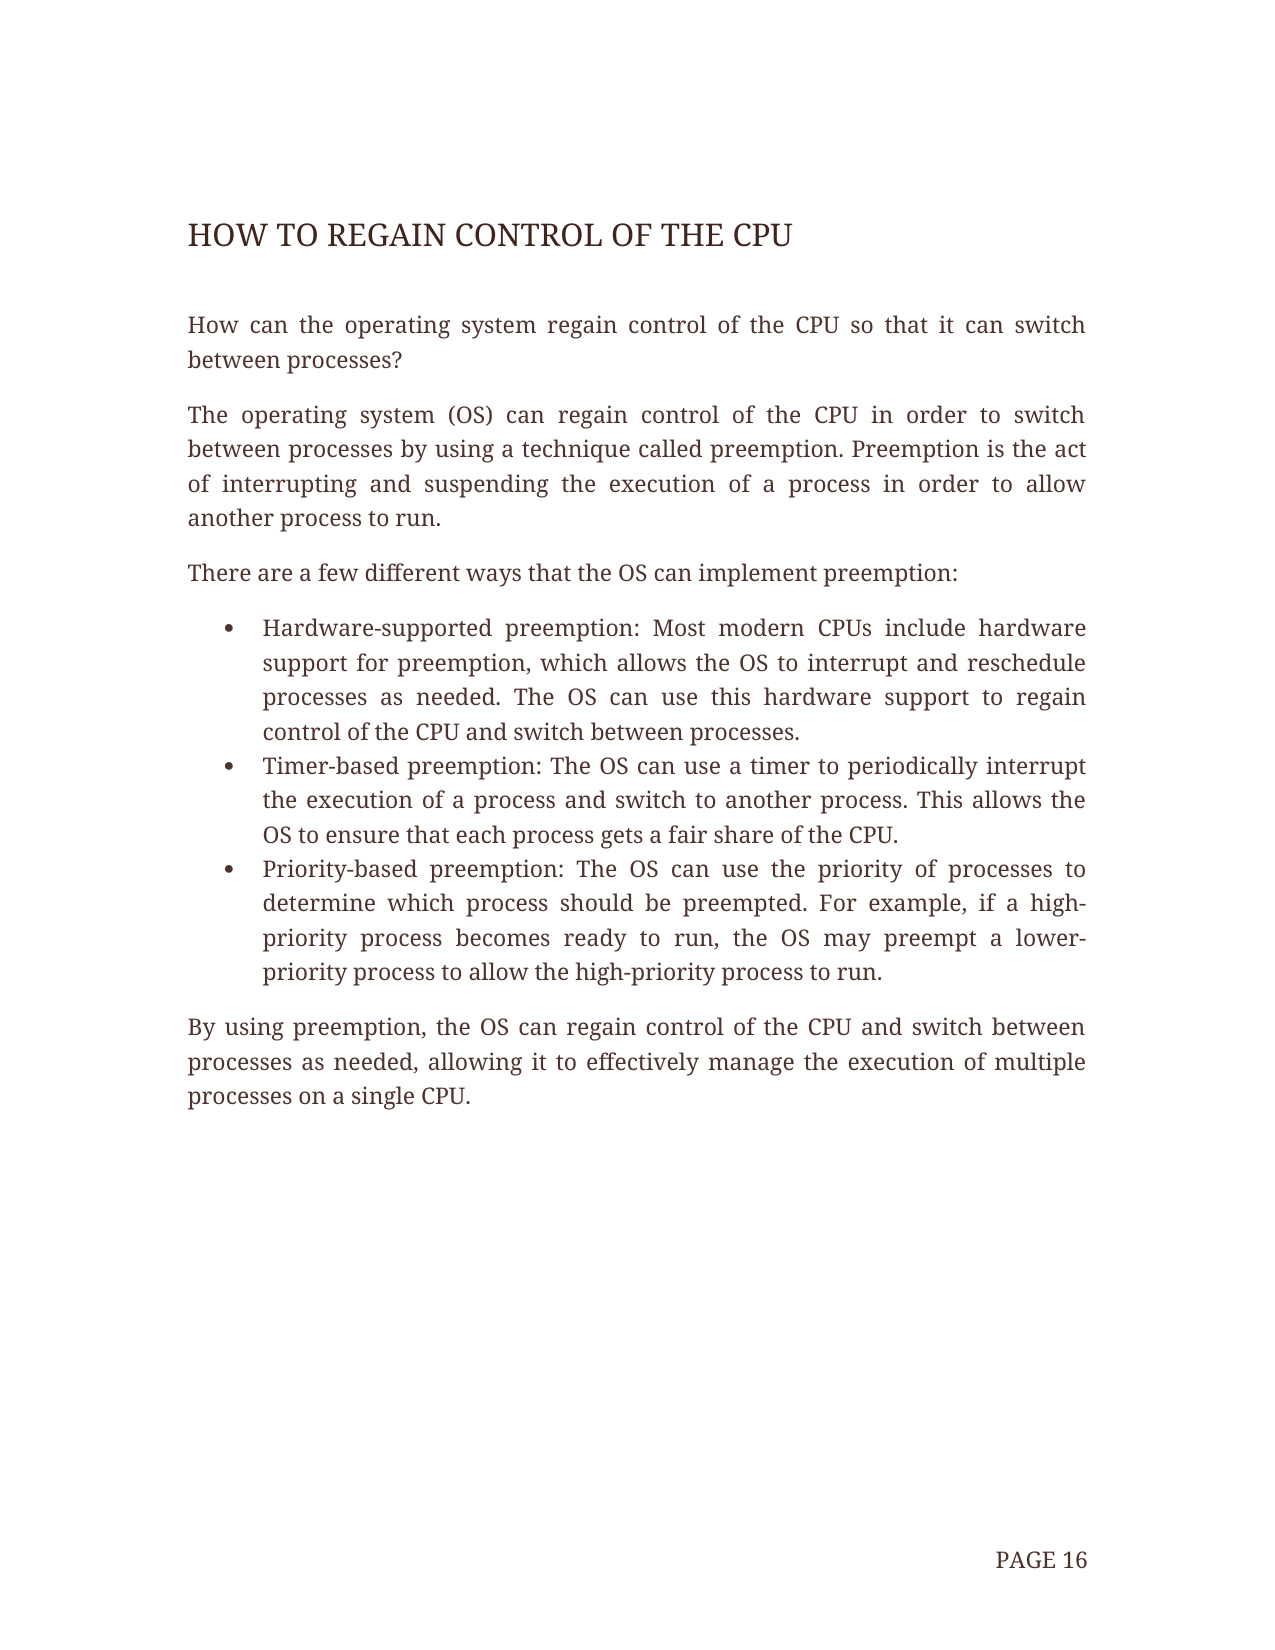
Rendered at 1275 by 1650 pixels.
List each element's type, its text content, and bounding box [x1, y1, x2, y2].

text The operating system (OS) can regain control of the CPU in order to switch between processes by using a technique called preemption. Preemption is the act of interrupting and suspending the execution of a process in order to allow another process to run. [187, 399, 1087, 533]
text How can the operating system regain control of the CPU so that it can switch between processes? [187, 309, 1087, 375]
list Priority-based preemption: The OS can use the priority of processes to determine which process should be preempted. For example, if a high-priority process becomes ready to run, the OS may preempt a lower-priority process to allow the high-priority process to run. [225, 853, 1087, 987]
text There are a few different ways that the OS can implement preemption: [187, 557, 1087, 588]
list Hardware-supported preemption: Most modern CPUs include hardware support for preemption, which allows the OS to interrupt and reschedule processes as needed. The OS can use this hardware support to regain control of the CPU and switch between processes. [225, 612, 1087, 747]
text By using preemption, the OS can regain control of the CPU and switch between processes as needed, allowing it to effectively manage the execution of multiple processes on a single CPU. [187, 1011, 1087, 1111]
subtitle HOW TO REGAIN CONTROL OF THE CPU [187, 212, 1087, 255]
list Timer-based preemption: The OS can use a timer to periodically interrupt the execution of a process and switch to another process. This allows the OS to ensure that each process gets a fair share of the CPU. [225, 750, 1087, 850]
